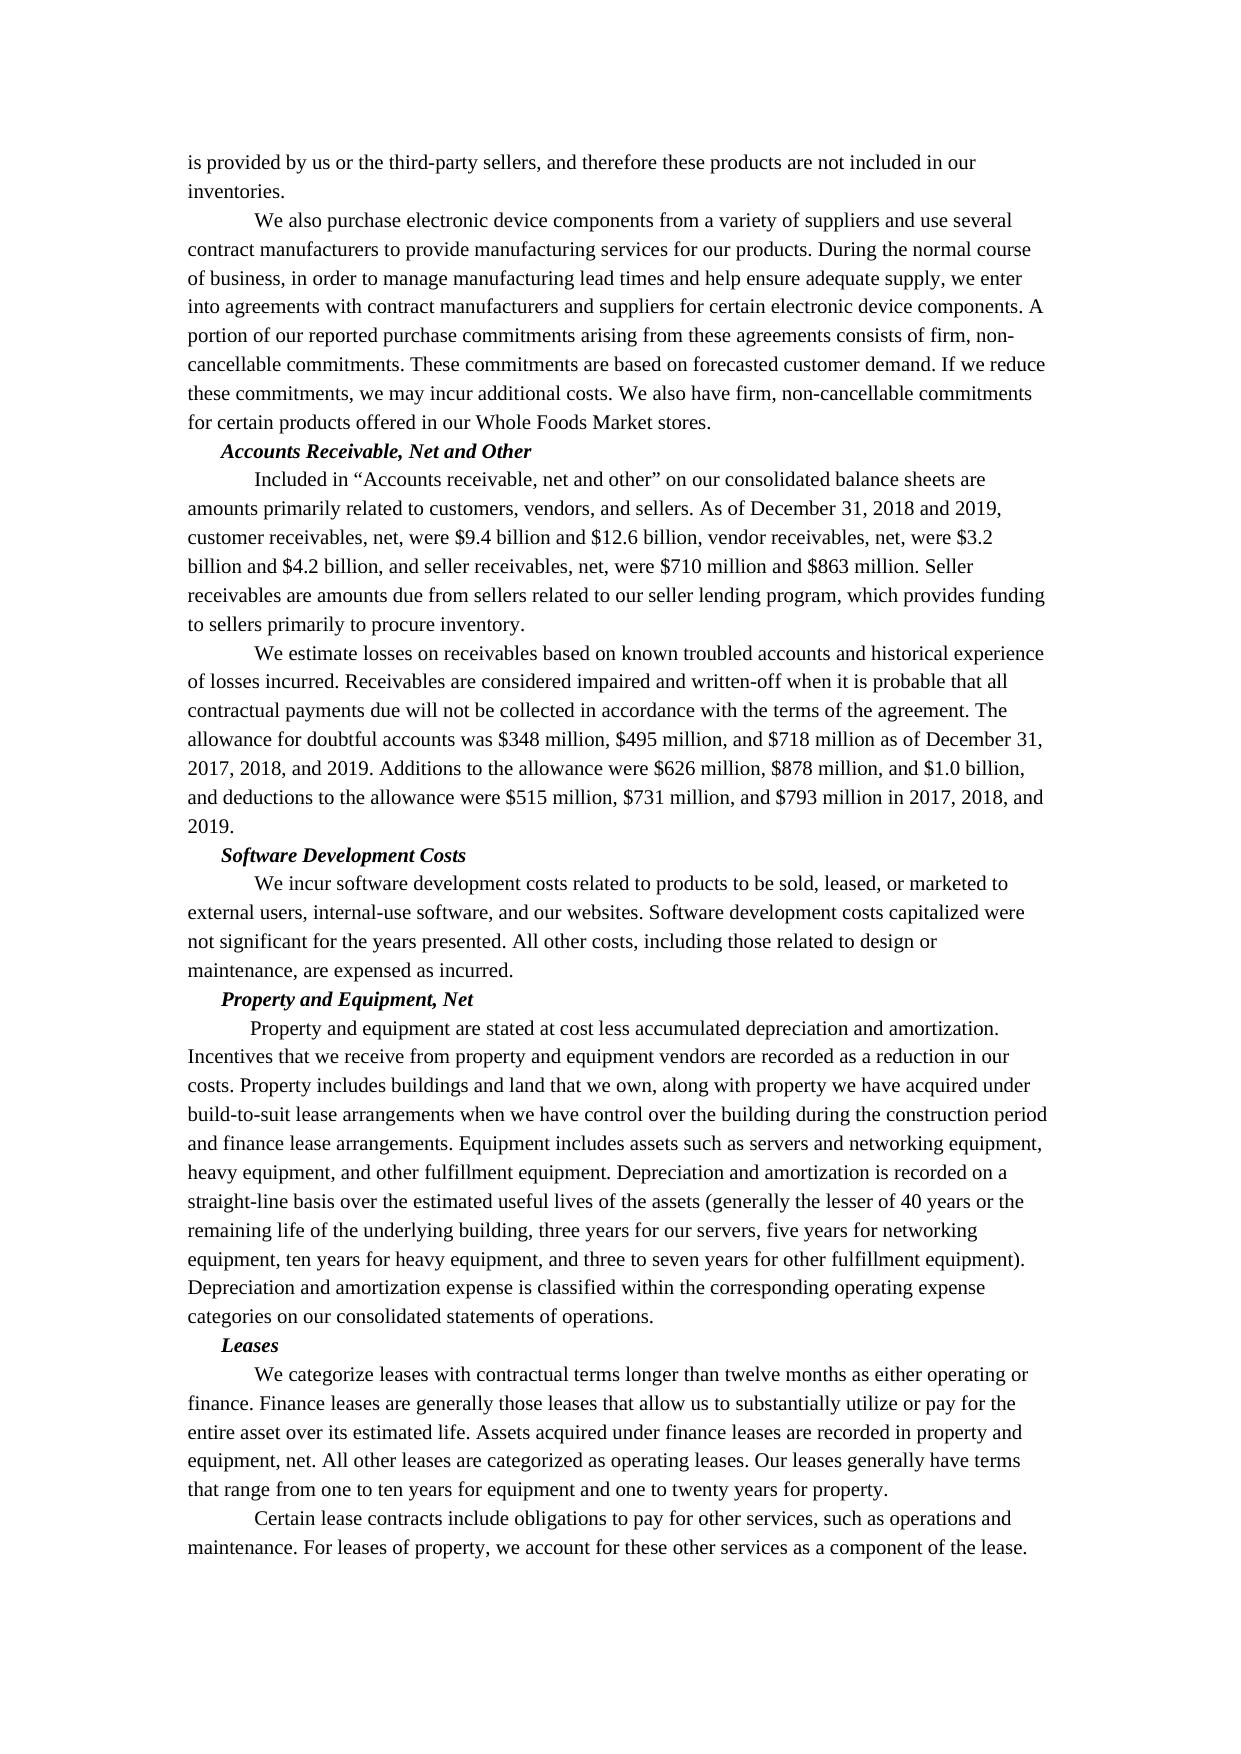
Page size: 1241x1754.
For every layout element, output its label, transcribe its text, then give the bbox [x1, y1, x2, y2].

text We also purchase electronic device components from a variety of suppliers and use several contract manufacturers to provide manufacturing services for our products. During the normal course of business, in order to manage manufacturing lead times and help ensure adequate supply, we enter into agreements with contract manufacturers and suppliers for certain electronic device components. A portion of our reported purchase commitments arising from these agreements consists of firm, non-cancellable commitments. These commitments are based on forecasted customer demand. If we reduce these commitments, we may incur additional costs. We also have firm, non-cancellable commitments for certain products offered in our Whole Foods Market stores. [188, 208, 1053, 434]
text Included in “Accounts receivable, net and other” on our consolidated balance sheets are amounts primarily related to customers, vendors, and sellers. As of December 31, 2018 and 2019, customer receivables, net, were $9.4 billion and $12.6 billion, vendor receivables, net, were $3.2 billion and $4.2 billion, and seller receivables, net, were $710 million and $863 million. Seller receivables are amounts due from sellers related to our seller lending program, which provides funding to sellers primarily to procure inventory. [188, 467, 1053, 636]
text We estimate losses on receivables based on known troubled accounts and historical experience of losses incurred. Receivables are considered impaired and written-off when it is probable that all contractual payments due will not be collected in accordance with the terms of the agreement. The allowance for doubtful accounts was $348 million, $495 million, and $718 million as of December 31, 2017, 2018, and 2019. Additions to the allowance were $626 million, $878 million, and $1.0 billion, and deductions to the allowance were $515 million, $731 million, and $793 million in 2017, 2018, and 2019. [188, 641, 1053, 838]
text Property and Equipment, Net [188, 987, 1053, 1011]
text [188, 150, 1053, 203]
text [188, 1506, 1053, 1559]
text Accounts Receivable, Net and Other [188, 438, 1053, 463]
text Software Development Costs [188, 842, 1053, 867]
text We categorize leases with contractual terms longer than twelve months as either operating or finance. Finance leases are generally those leases that allow us to substantially utilize or pay for the entire asset over its estimated life. Assets acquired under finance leases are recorded in property and equipment, net. All other leases are categorized as operating leases. Our leases generally have terms that range from one to ten years for equipment and one to twenty years for property. [188, 1362, 1053, 1501]
text Leases [188, 1333, 1053, 1357]
text Property and equipment are stated at cost less accumulated depreciation and amortization. Incentives that we receive from property and equipment vendors are recorded as a reduction in our costs. Property includes buildings and land that we own, along with property we have acquired under build-to-suit lease arrangements when we have control over the building during the construction period and finance lease arrangements. Equipment includes assets such as servers and networking equipment, heavy equipment, and other fulfillment equipment. Depreciation and amortization is recorded on a straight-line basis over the estimated useful lives of the assets (generally the lesser of 40 years or the remaining life of the underlying building, three years for our servers, five years for networking equipment, ten years for heavy equipment, and three to seven years for other fulfillment equipment). Depreciation and amortization expense is classified within the corresponding operating expense categories on our consolidated statements of operations. [188, 1016, 1053, 1328]
text We incur software development costs related to products to be sold, leased, or marketed to external users, internal-use software, and our websites. Software development costs capitalized were not significant for the years presented. All other costs, including those related to design or maintenance, are expensed as incurred. [188, 871, 1053, 982]
